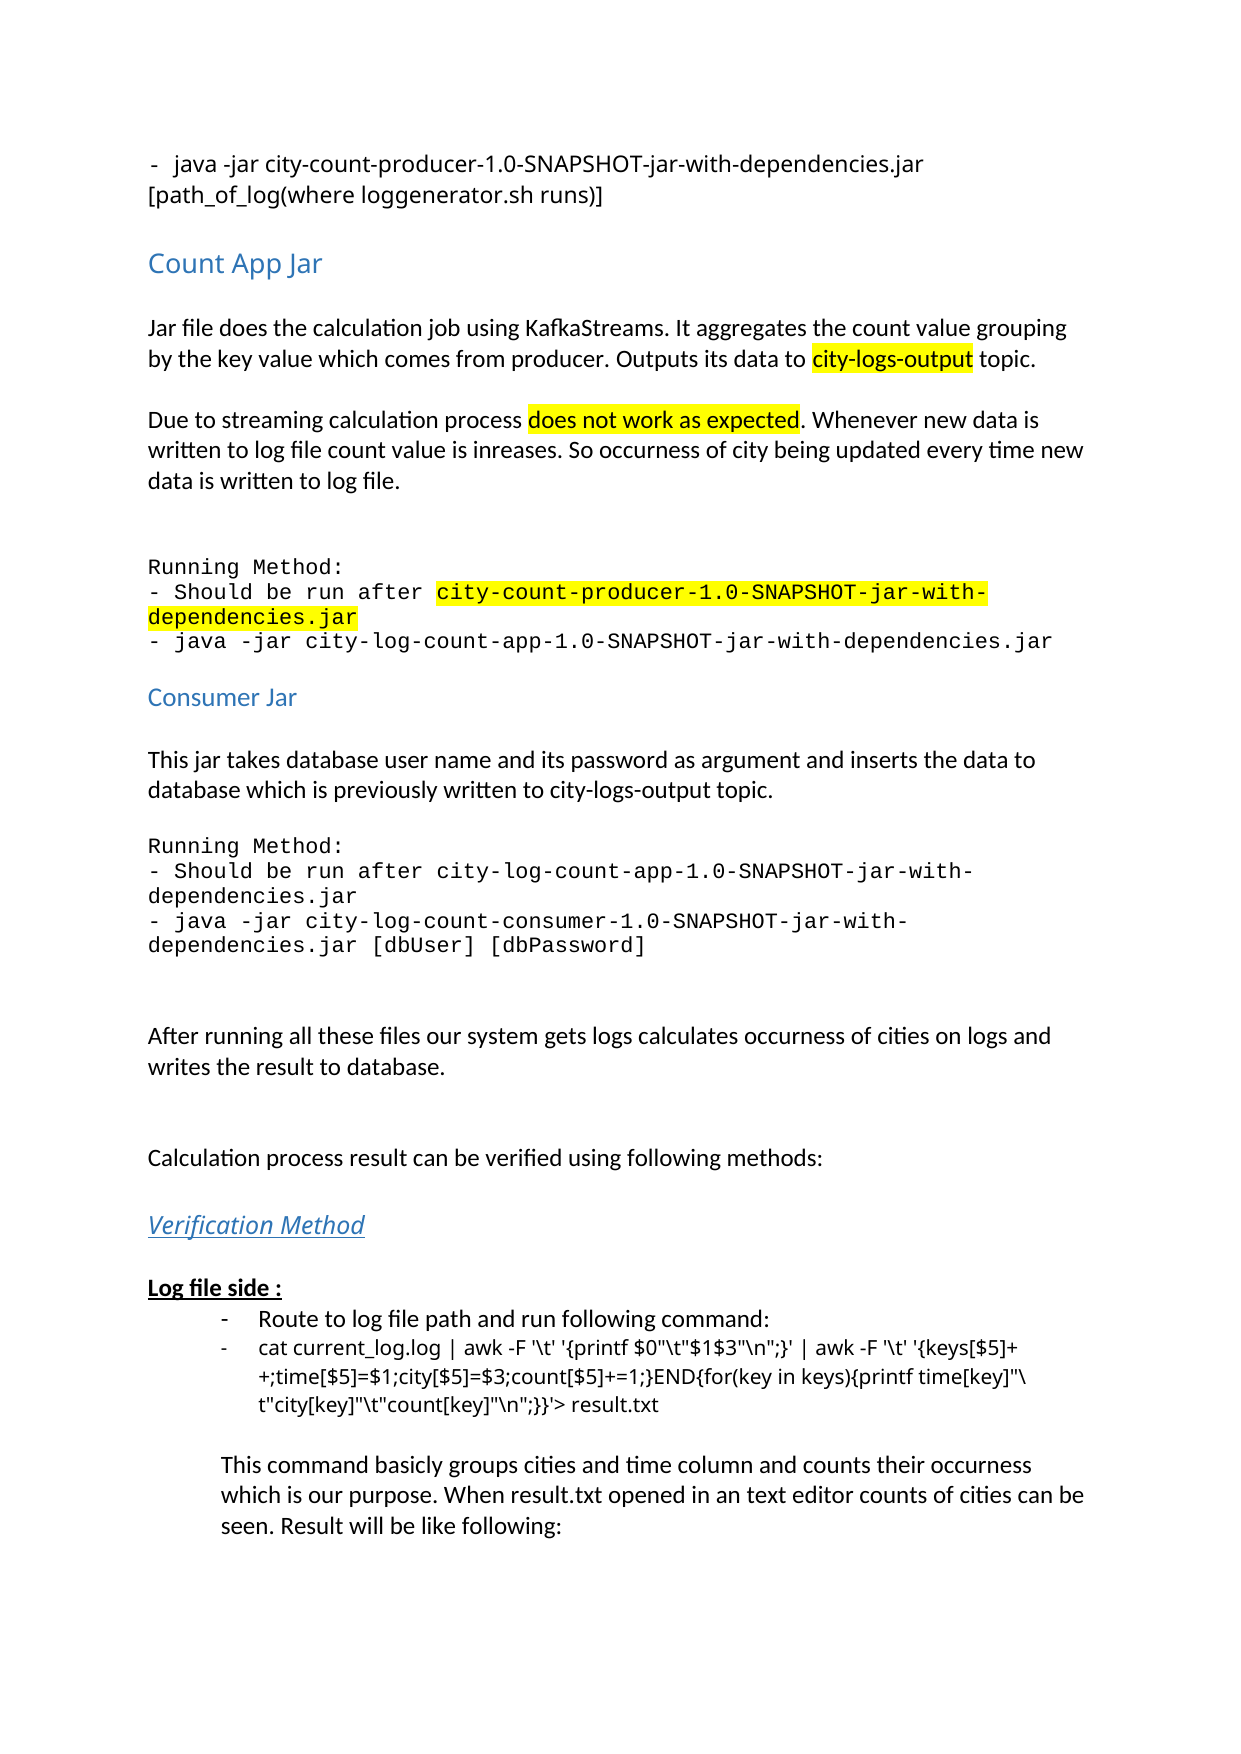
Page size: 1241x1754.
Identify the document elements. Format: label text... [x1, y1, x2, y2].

text Jar file does the calculation job using KafkaStreams. It aggregates the count value grouping by the key value which comes from producer. Outputs its data to city-logs-output topic. [148, 312, 1093, 373]
text Calculation process result can be verified using following methods: [148, 1142, 1093, 1173]
text - Should be run after city-log-count-app-1.0-SNAPSHOT-jar-with-dependencies.jar [148, 860, 1093, 910]
list Route to log file path and run following command: [221, 1303, 1093, 1333]
subtitle Verification Method [148, 1208, 1093, 1242]
text - java -jar city-log-count-consumer-1.0-SNAPSHOT-jar-with-dependencies.jar [dbUser] [dbPassword] [148, 910, 1093, 959]
subtitle Count App Jar [148, 245, 1093, 282]
text - java -jar city-count-producer-1.0-SNAPSHOT-jar-with-dependencies.jar [path_of_log(where loggenerator.sh runs)] [148, 148, 1093, 210]
text Log file side : [148, 1272, 1093, 1303]
text - java -jar city-log-count-app-1.0-SNAPSHOT-jar-with-dependencies.jar [148, 631, 1093, 656]
list cat current_log.log | awk -F '\t' '{printf $0"\t"$1$3"\n";}' | awk -F '\t' '{keys[$5]++;time[$5]=$1;city[$5]=$3;count[$5]+=1;}END{for(key in keys){printf time[key]"\t"city[key]"\t"count[key]"\n";}}'> result.txt [221, 1333, 1093, 1419]
text Running Method: [148, 835, 1093, 860]
text - Should be run after city-count-producer-1.0-SNAPSHOT-jar-with-dependencies.jar [148, 581, 1093, 631]
text After running all these files our system gets logs calculates occurness of cities on logs and writes the result to database. [148, 1020, 1093, 1081]
text This jar takes database user name and its password as argument and inserts the data to database which is previously written to city-logs-output topic. [148, 744, 1093, 805]
text Due to streaming calculation process does not work as expected. Whenever new data is written to log file count value is inreases. So occurness of city being updated every time new data is written to log file. [148, 404, 1093, 495]
text This command basicly groups cities and time column and counts their occurness which is our purpose. When result.txt opened in an text editor counts of cities can be seen. Result will be like following: [221, 1449, 1093, 1541]
text Running Method: [148, 556, 1093, 581]
text Consumer Jar [148, 680, 1093, 713]
